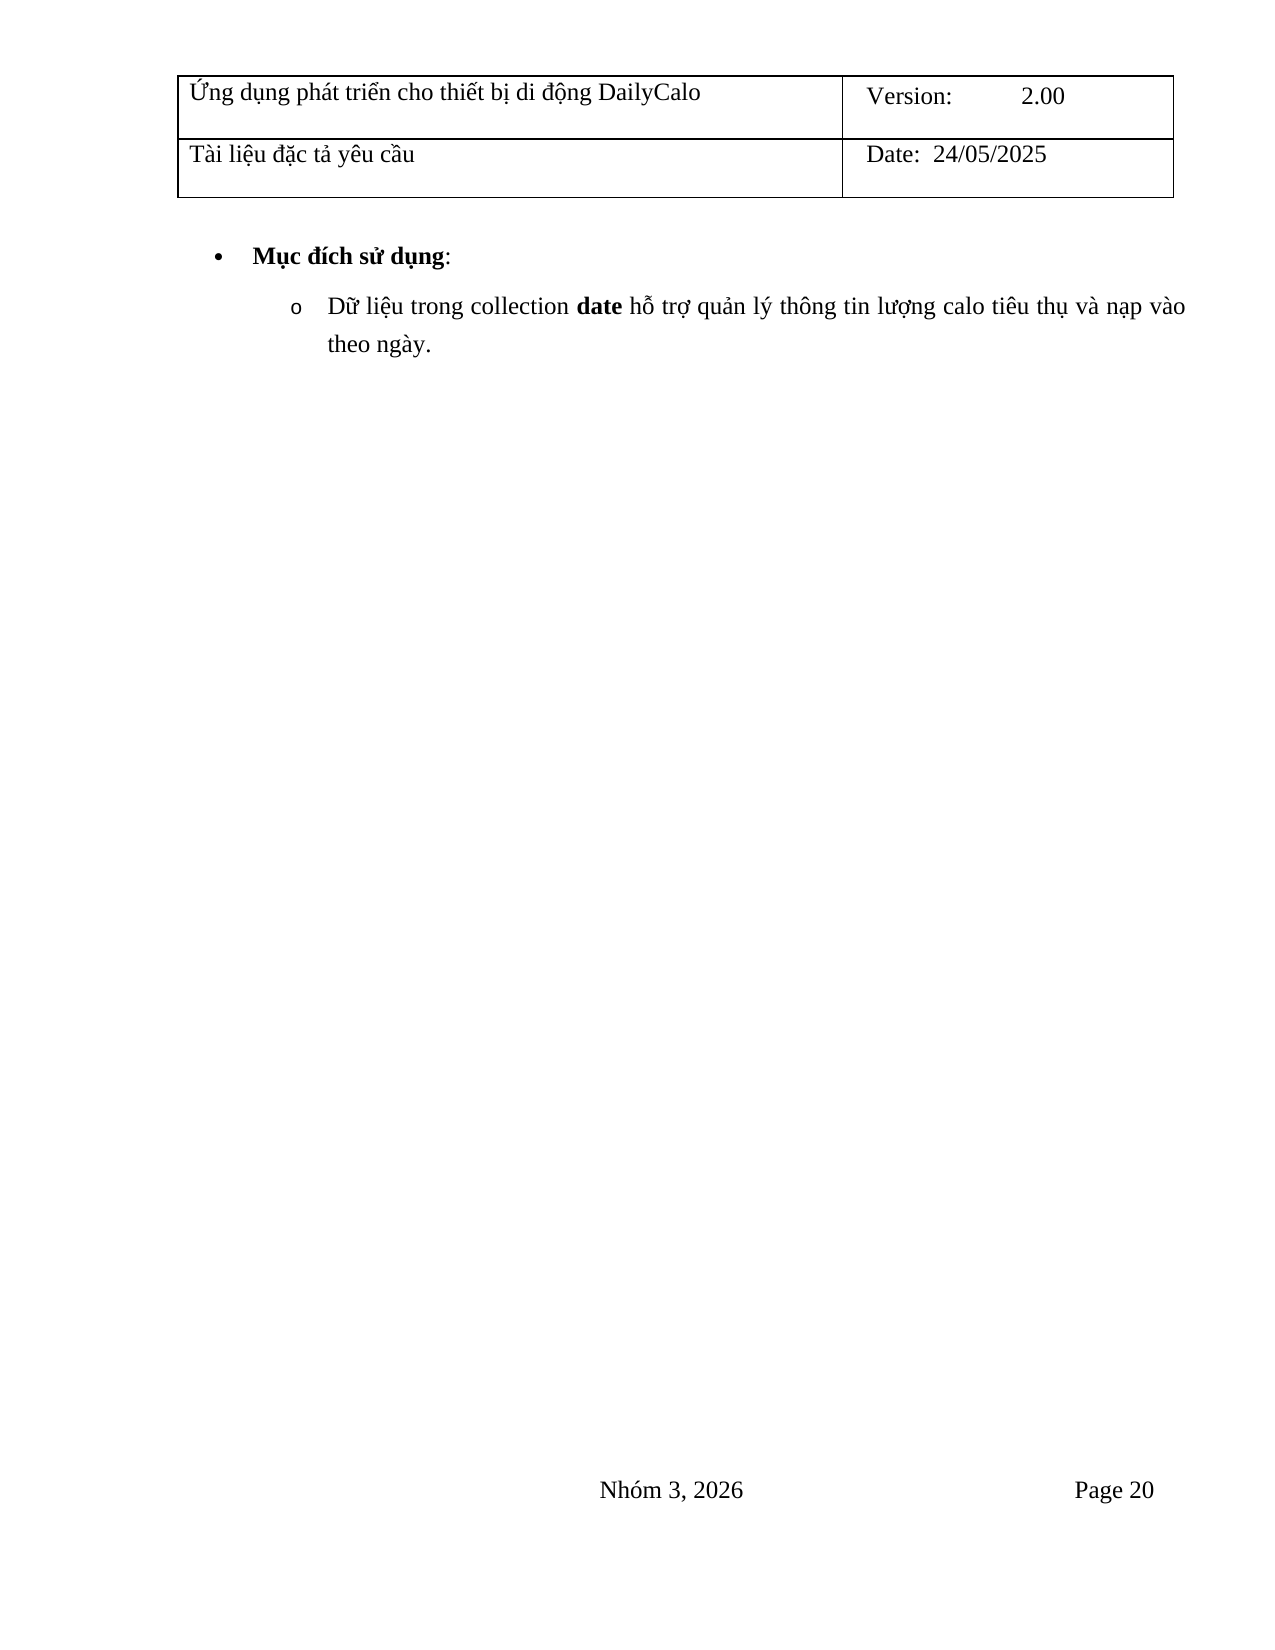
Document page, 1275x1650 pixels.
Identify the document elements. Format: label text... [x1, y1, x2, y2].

list Mục đích sử dụng: [215, 241, 1186, 270]
list Dữ liệu trong collection date hỗ trợ quản lý thông tin lượng calo tiêu thụ và nạp vào theo ngày. [290, 291, 1186, 358]
